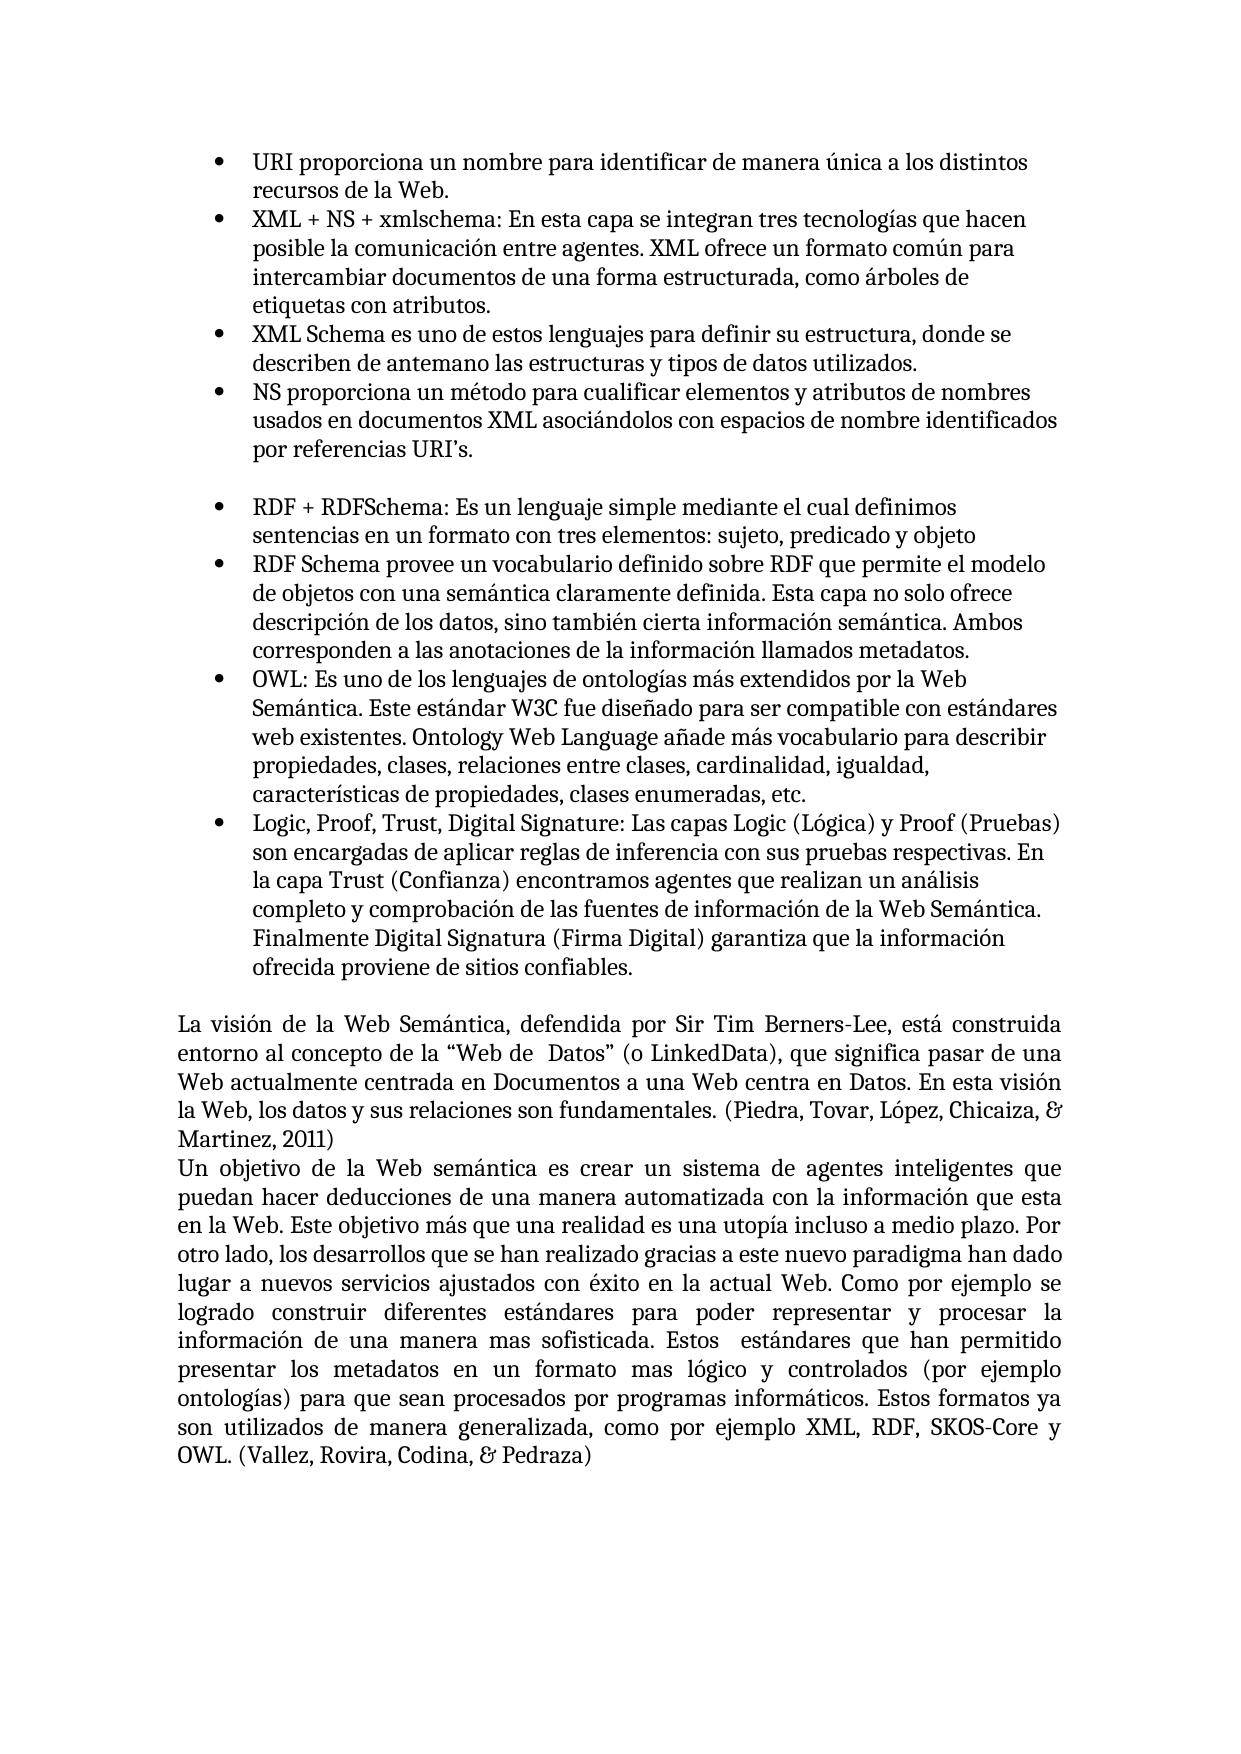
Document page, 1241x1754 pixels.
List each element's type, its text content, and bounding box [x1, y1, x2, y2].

text Un objetivo de la Web semántica es crear un sistema de agentes inteligentes que puedan hacer deducciones de una manera automatizada con la información que esta en la Web. Este objetivo más que una realidad es una utopía incluso a medio plazo. Por otro lado, los desarrollos que se han realizado gracias a este nuevo paradigma han dado lugar a nuevos servicios ajustados con éxito en la actual Web. Como por ejemplo se logrado construir diferentes estándares para poder representar y procesar la información de una manera mas sofisticada. Estos estándares que han permitido presentar los metadatos en un formato mas lógico y controlados (por ejemplo ontologías) para que sean procesados por programas informáticos. Estos formatos ya son utilizados de manera generalizada, como por ejemplo XML, RDF, SKOS-Core y OWL. [177, 1154, 1063, 1470]
list URI proporciona un nombre para identificar de manera única a los distintos recursos de la Web. [215, 148, 1063, 205]
list XML Schema es uno de estos lenguajes para definir su estructura, donde se describen de antemano las estructuras y tipos de datos utilizados. [215, 320, 1063, 378]
text La visión de la Web Semántica, defendida por Sir Tim Berners-Lee, está construida entorno al concepto de la “Web de Datos” (o LinkedData), que significa pasar de una Web actualmente centrada en Documentos a una Web centra en Datos. En esta visión la Web, los datos y sus relaciones son fundamentales. [177, 1010, 1063, 1154]
list NS proporciona un método para cualificar elementos y atributos de nombres usados en documentos XML asociándolos con espacios de nombre identificados por referencias URI’s. [215, 378, 1063, 464]
list RDF + RDFSchema: Es un lenguaje simple mediante el cual definimos sentencias en un formato con tres elementos: sujeto, predicado y objeto [215, 493, 1063, 550]
list OWL: Es uno de los lenguajes de ontologías más extendidos por la Web Semántica. Este estándar W3C fue diseñado para ser compatible con estándares web existentes. Ontology Web Language añade más vocabulario para describir propiedades, clases, relaciones entre clases, cardinalidad, igualdad, características de propiedades, clases enumeradas, etc. [215, 665, 1063, 809]
list Logic, Proof, Trust, Digital Signature: Las capas Logic (Lógica) y Proof (Pruebas) son encargadas de aplicar reglas de inferencia con sus pruebas respectivas. En la capa Trust (Confianza) encontramos agentes que realizan un análisis completo y comprobación de las fuentes de información de la Web Semántica. Finalmente Digital Signatura (Firma Digital) garantiza que la información ofrecida proviene de sitios confiables. [215, 809, 1063, 981]
list RDF Schema provee un vocabulario definido sobre RDF que permite el modelo de objetos con una semántica claramente definida. Esta capa no solo ofrece descripción de los datos, sino también cierta información semántica. Ambos corresponden a las anotaciones de la información llamados metadatos. [215, 550, 1063, 665]
list XML + NS + xmlschema: En esta capa se integran tres tecnologías que hacen posible la comunicación entre agentes. XML ofrece un formato común para intercambiar documentos de una forma estructurada, como árboles de etiquetas con atributos. [215, 205, 1063, 320]
